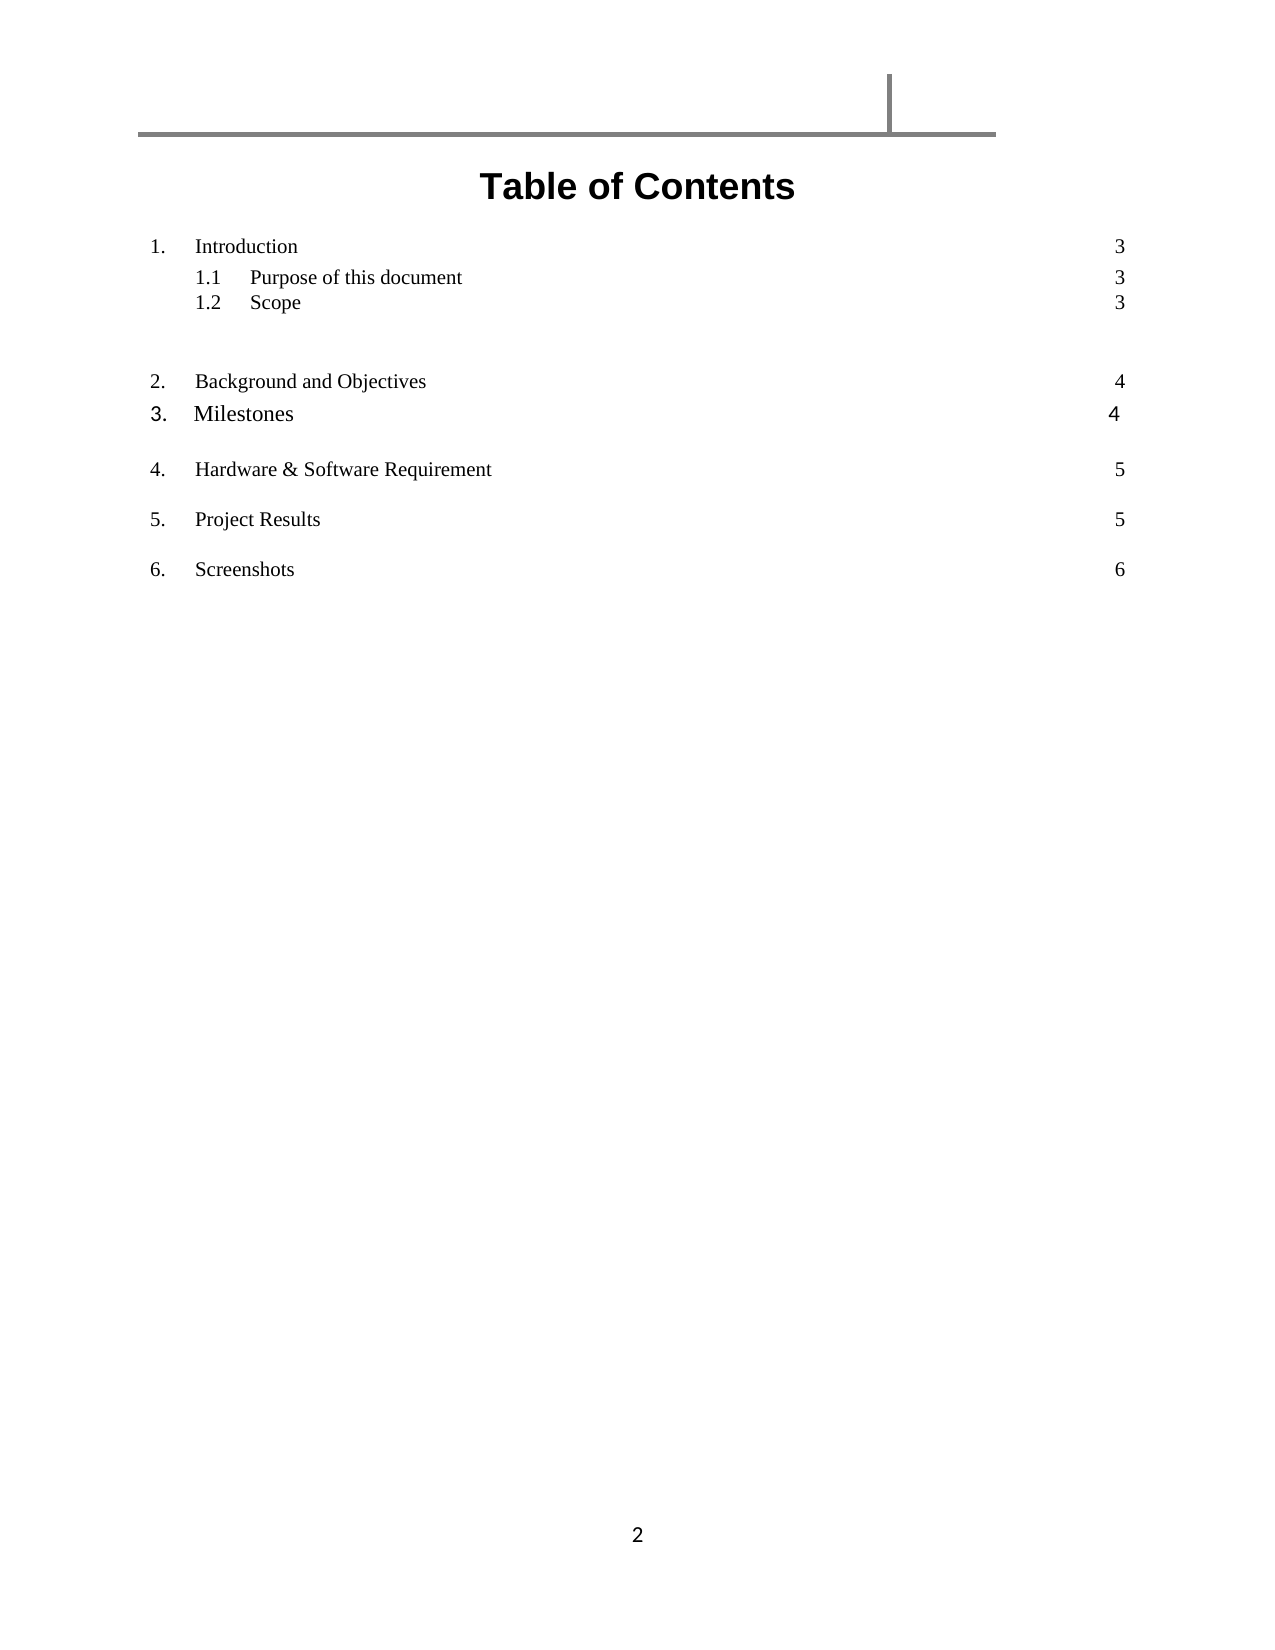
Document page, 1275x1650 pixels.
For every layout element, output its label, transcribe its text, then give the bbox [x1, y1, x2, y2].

title Table of Contents [150, 164, 1125, 208]
text 2. Background and Objectives 4 [150, 368, 1050, 393]
text 4. Hardware & Software Requirement 5 [150, 456, 1050, 481]
text 6. Screenshots 6 [150, 556, 1050, 581]
text 1. Introduction 3 [150, 233, 1050, 258]
text 3. Milestones 4 [150, 399, 1125, 427]
text 1.1 Purpose of this document 3 [195, 264, 1050, 289]
text 5. Project Results 5 [150, 506, 1050, 531]
text 1.2 Scope 3 [195, 289, 1050, 314]
